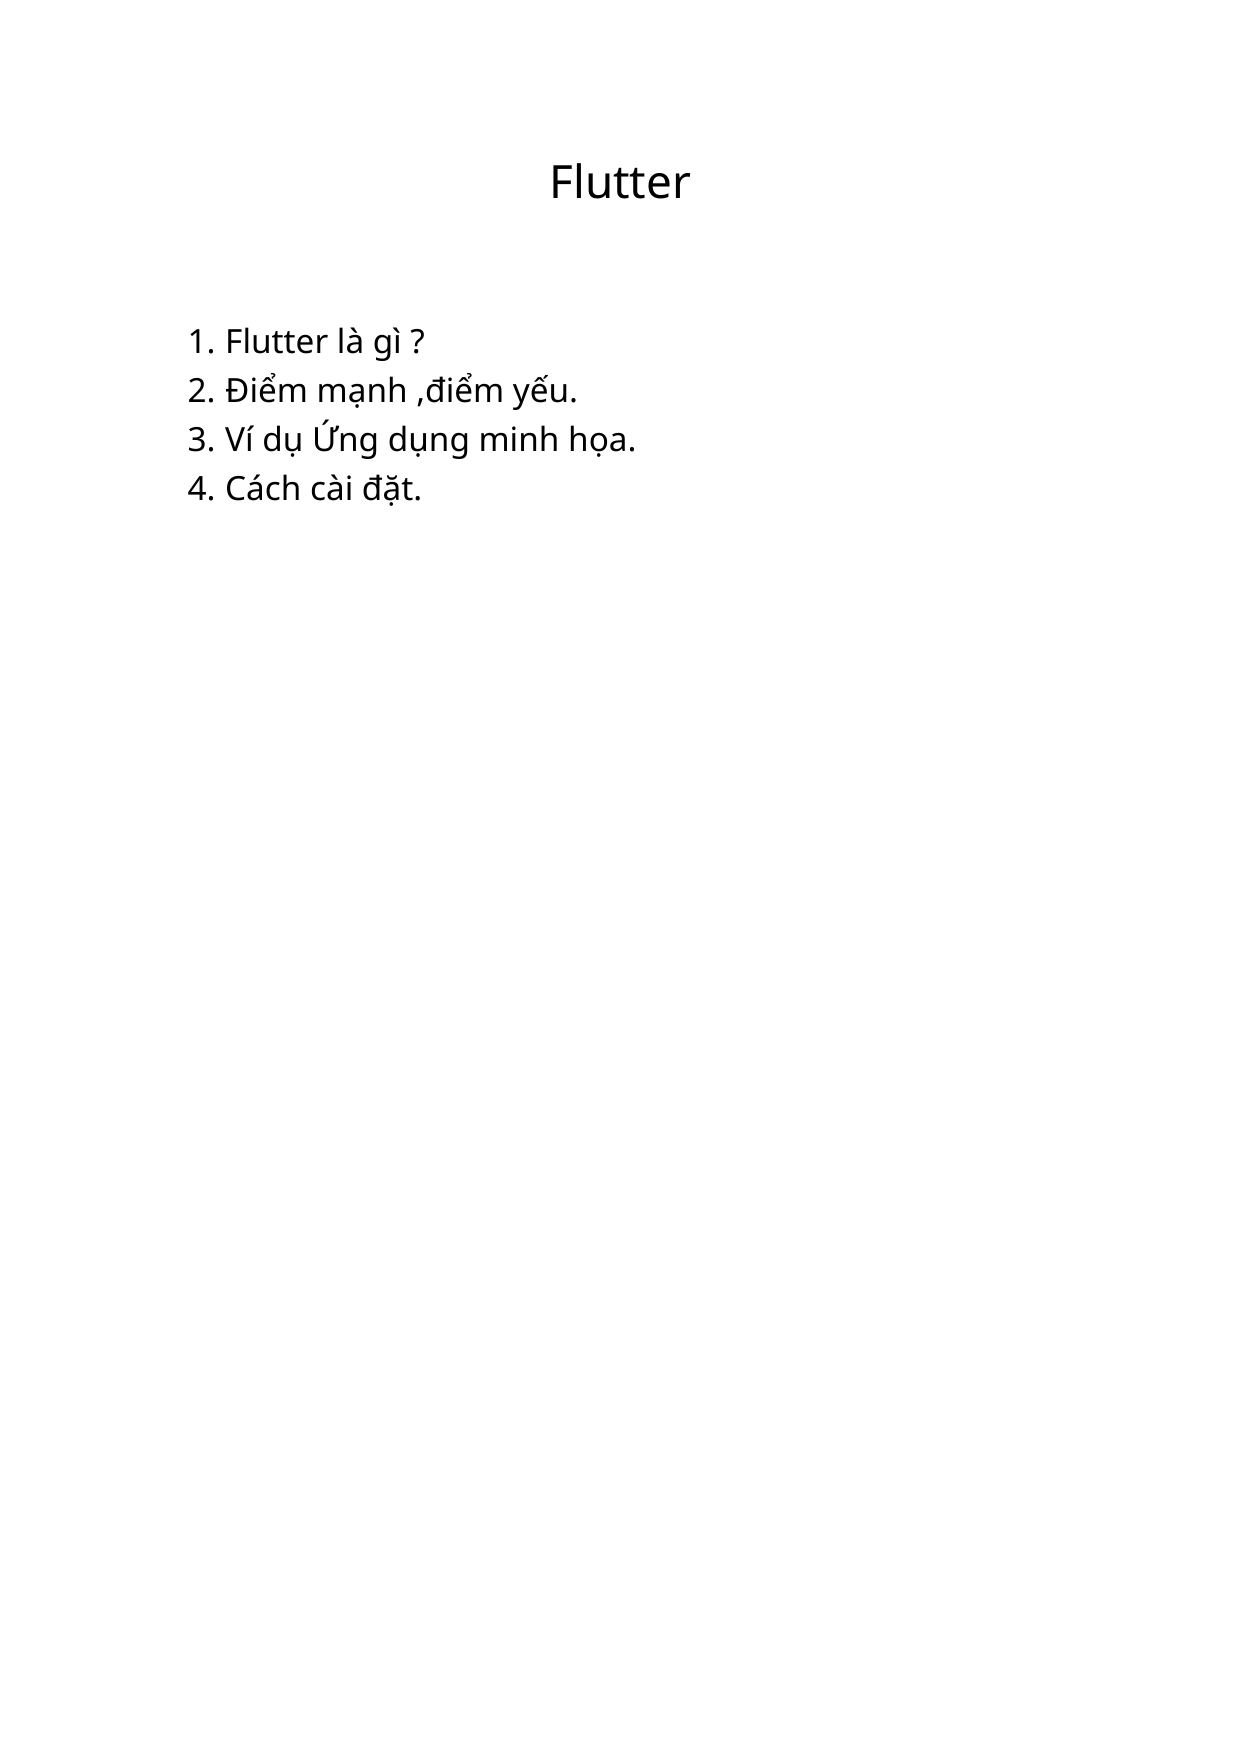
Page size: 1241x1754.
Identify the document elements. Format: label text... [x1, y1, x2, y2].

text Flutter [150, 150, 1090, 212]
list Điểm mạnh ,điểm yếu. [187, 367, 1090, 412]
list Flutter là gì ? [187, 318, 1090, 363]
list Ví dụ Ứng dụng minh họa. [187, 416, 1090, 461]
list Cách cài đặt. [187, 465, 1090, 510]
